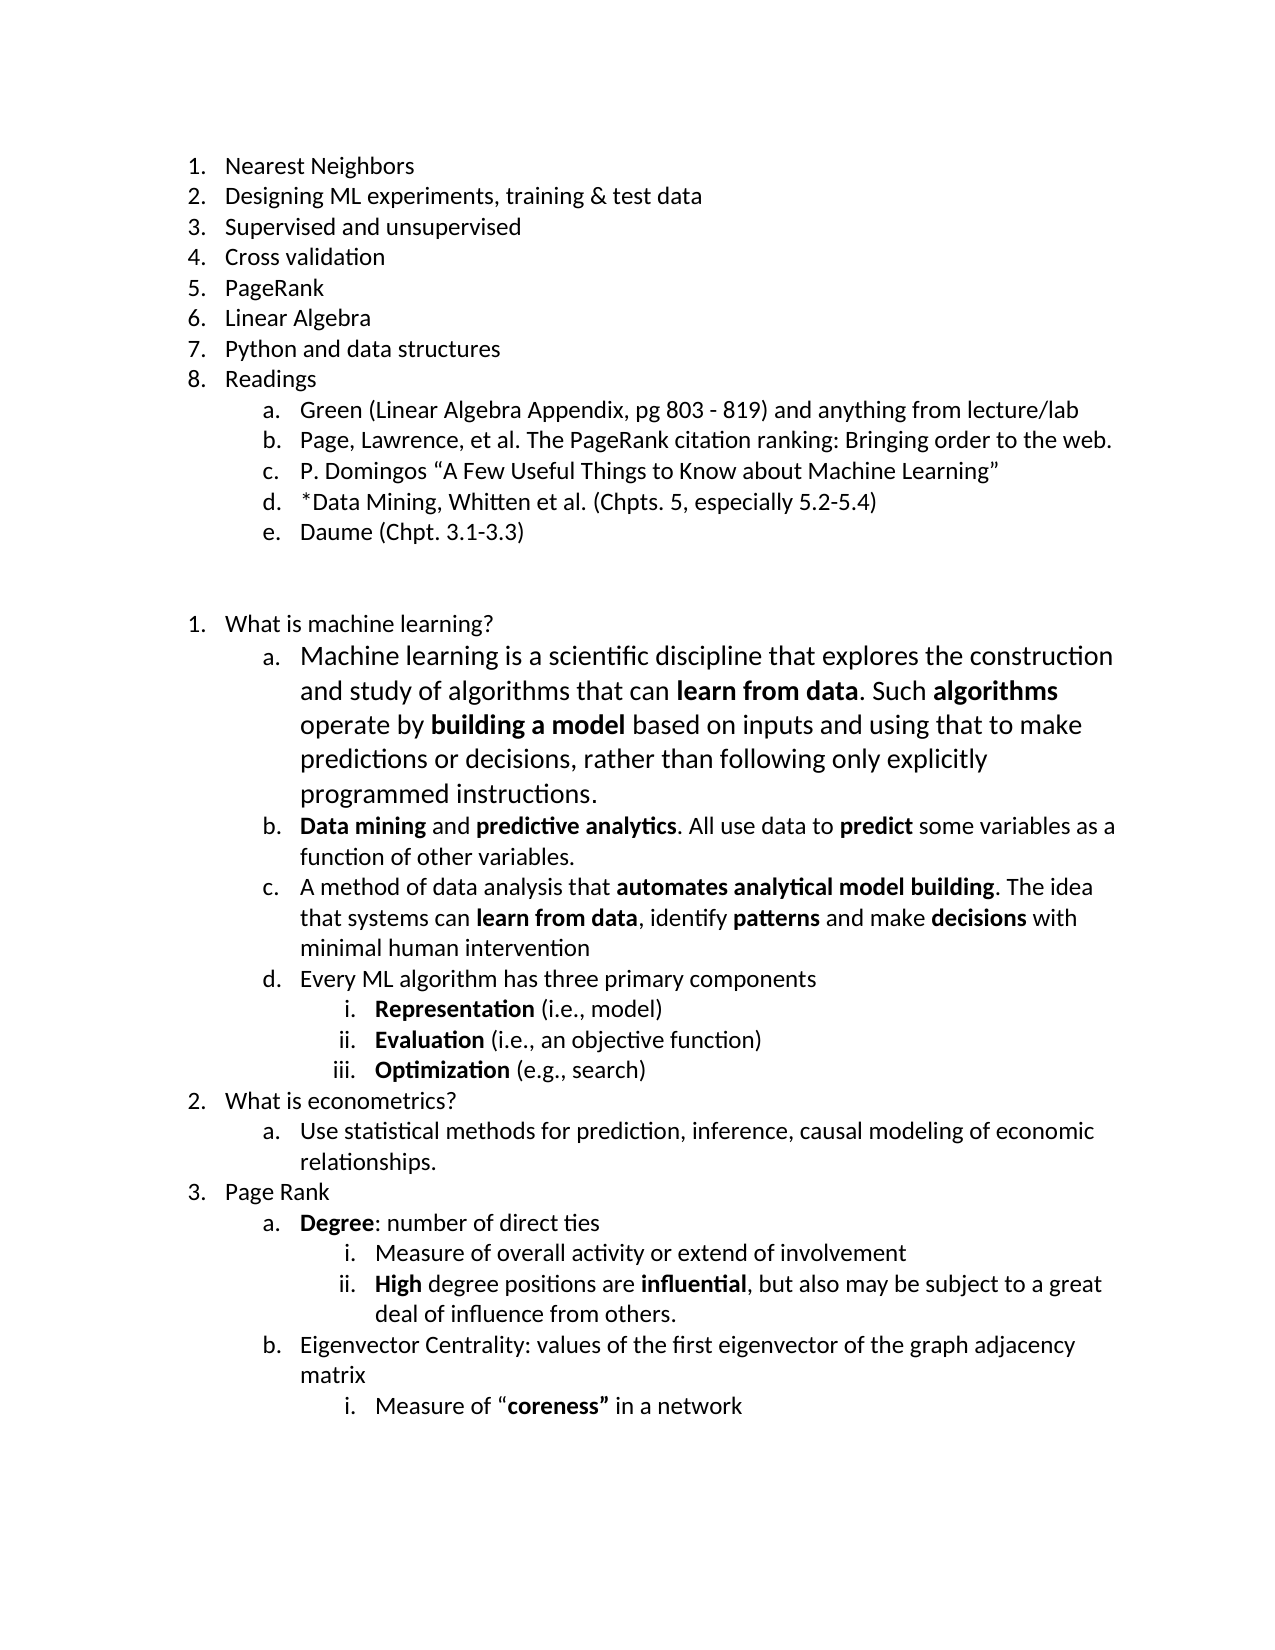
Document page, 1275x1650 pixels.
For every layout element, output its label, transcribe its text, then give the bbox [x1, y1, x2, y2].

list Daume (Chpt. 3.1-3.3) [262, 516, 1125, 547]
list Use statistical methods for prediction, inference, causal modeling of economic relationships. [262, 1115, 1125, 1176]
list Nearest Neighbors [187, 150, 1125, 181]
list Readings [187, 364, 1125, 394]
list Degree: number of direct ties [262, 1207, 1125, 1237]
list Python and data structures [187, 333, 1125, 364]
list Every ML algorithm has three primary components [262, 963, 1125, 993]
list Green (Linear Algebra Appendix, pg 803 - 819) and anything from lecture/lab [262, 394, 1125, 425]
list Cross validation [187, 242, 1125, 272]
list Page, Lawrence, et al. The PageRank citation ranking: Bringing order to the web. [262, 425, 1125, 455]
list What is econometrics? [187, 1085, 1125, 1115]
list Page Rank [187, 1176, 1125, 1207]
list A method of data analysis that automates analytical model building. The idea that systems can learn from data, identify patterns and make decisions with minimal human intervention [262, 871, 1125, 963]
list *Data Mining, Whitten et al. (Chpts. 5, especially 5.2-5.4) [262, 486, 1125, 516]
list Representation (i.e., model) [356, 993, 1125, 1024]
list Designing ML experiments, training & test data [187, 181, 1125, 211]
list Evaluation (i.e., an objective function) [356, 1024, 1125, 1054]
list Optimization (e.g., search) [356, 1054, 1125, 1085]
list Supervised and unsupervised [187, 211, 1125, 242]
list Eigenvector Centrality: values of the first eigenvector of the graph adjacency matrix [262, 1329, 1125, 1390]
list Measure of overall activity or extend of involvement [356, 1237, 1125, 1268]
list Data mining and predictive analytics. All use data to predict some variables as a function of other variables. [262, 810, 1125, 871]
list High degree positions are influential, but also may be subject to a great deal of influence from others. [356, 1268, 1125, 1329]
list What is machine learning? [187, 608, 1125, 638]
list Machine learning is a scientific discipline that explores the construction and study of algorithms that can learn from data. Such algorithms operate by building a model based on inputs and using that to make predictions or decisions, rather than following only explicitly programmed instructions. [262, 638, 1125, 810]
list P. Domingos “A Few Useful Things to Know about Machine Learning” [262, 455, 1125, 486]
list Linear Algebra [187, 303, 1125, 333]
list PageRank [187, 272, 1125, 303]
list Measure of “coreness” in a network [356, 1390, 1125, 1421]
